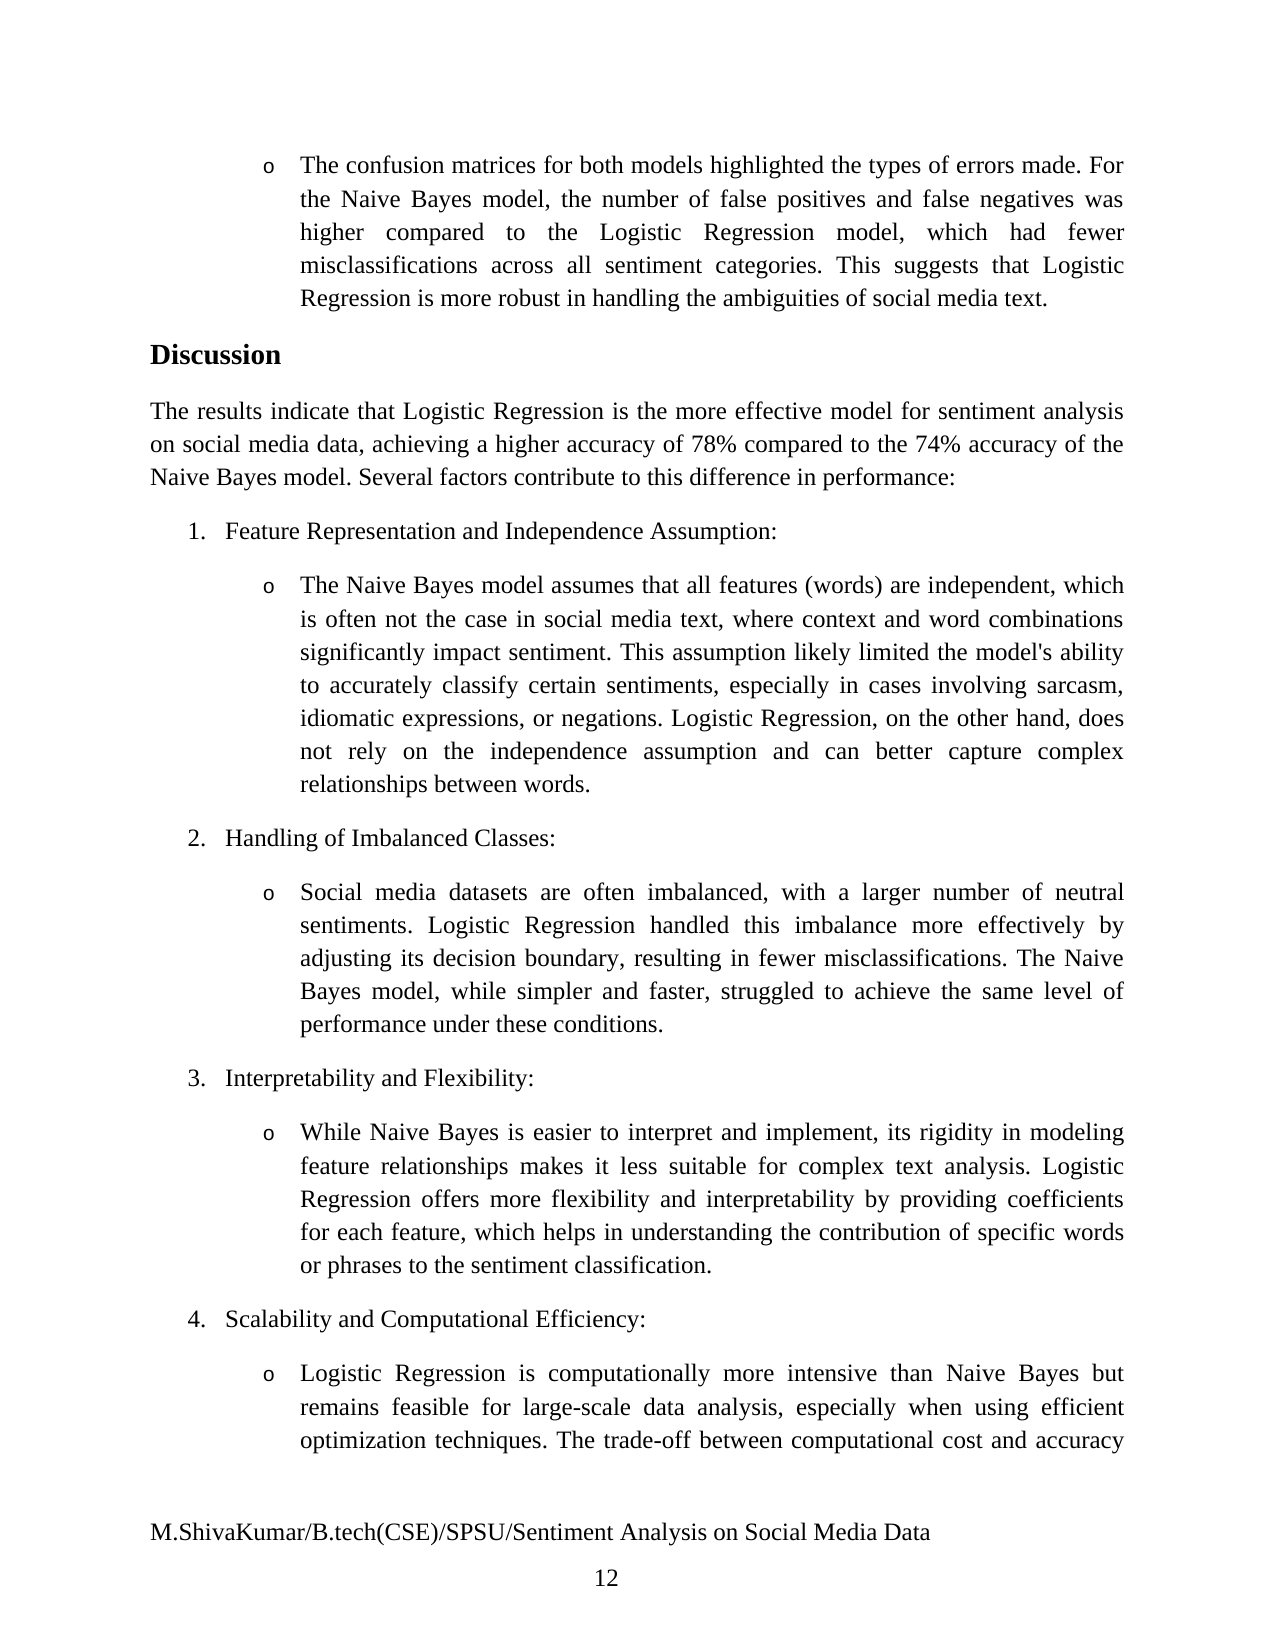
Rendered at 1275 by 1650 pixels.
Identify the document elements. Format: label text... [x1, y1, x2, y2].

list Handling of Imbalanced Classes: [187, 823, 1125, 851]
list Scalability and Computational Efficiency: [187, 1304, 1125, 1333]
list Feature Representation and Independence Assumption: [187, 516, 1125, 545]
text Discussion [150, 337, 1125, 370]
list While Naive Bayes is easier to interpret and implement, its rigidity in modeling feature relationships makes it less suitable for complex text analysis. Logistic Regression offers more flexibility and interpretability by providing coefficients for each feature, which helps in understanding the contribution of specific words or phrases to the sentiment classification. [262, 1117, 1125, 1279]
list Social media datasets are often imbalanced, with a larger number of neutral sentiments. Logistic Regression handled this imbalance more effectively by adjusting its decision boundary, resulting in fewer misclassifications. The Naive Bayes model, while simpler and faster, struggled to achieve the same level of performance under these conditions. [262, 877, 1125, 1038]
list Interpretability and Flexibility: [187, 1063, 1125, 1092]
list The Naive Bayes model assumes that all features (words) are independent, which is often not the case in social media text, where context and word combinations significantly impact sentiment. This assumption likely limited the model's ability to accurately classify certain sentiments, especially in cases involving sarcasm, idiomatic expressions, or negations. Logistic Regression, on the other hand, does not rely on the independence assumption and can better capture complex relationships between words. [262, 570, 1125, 798]
text The results indicate that Logistic Regression is the more effective model for sentiment analysis on social media data, achieving a higher accuracy of 78% compared to the 74% accuracy of the Naive Bayes model. Several factors contribute to this difference in performance: [150, 396, 1125, 491]
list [262, 1358, 1125, 1453]
list The confusion matrices for both models highlighted the types of errors made. For the Naive Bayes model, the number of false positives and false negatives was higher compared to the Logistic Regression model, which had fewer misclassifications across all sentiment categories. This suggests that Logistic Regression is more robust in handling the ambiguities of social media text. [262, 150, 1125, 312]
